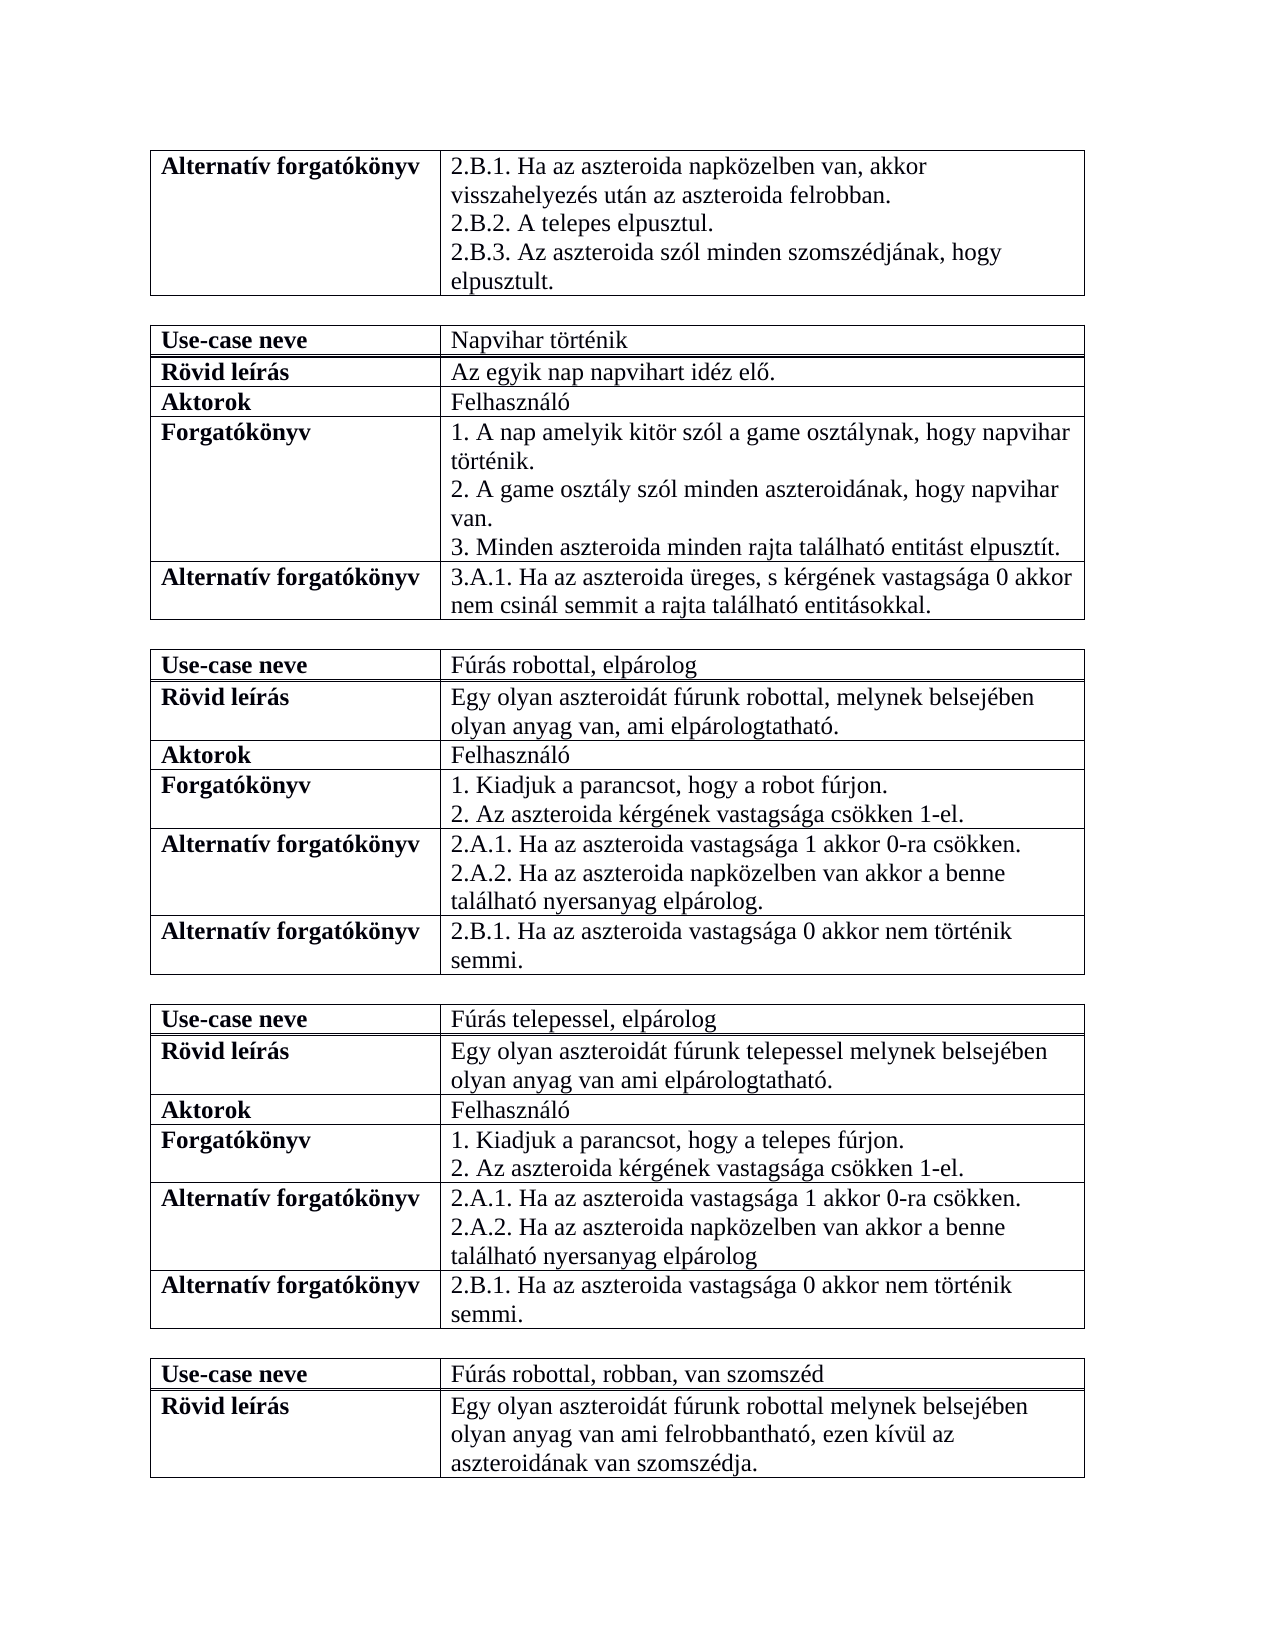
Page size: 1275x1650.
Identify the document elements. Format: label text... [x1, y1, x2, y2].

table_cell Alternatív forgatókönyv [151, 151, 440, 295]
table_header Fúrás robottal, robban, van szomszéd [441, 1359, 1084, 1388]
table_cell Egy olyan aszteroidát fúrunk telepessel melynek belsejében olyan anyag van ami elpárologtatható. [441, 1036, 1084, 1094]
table_header Fúrás telepessel, elpárolog [441, 1005, 1084, 1033]
table_cell Az egyik nap napvihart idéz elő. [441, 358, 1084, 386]
table_cell 2.A.1. Ha az aszteroida vastagsága 1 akkor 0-ra csökken. 2.A.2. Ha az aszteroida napközelben van akkor a benne található nyersanyag elpárolog [441, 1183, 1084, 1269]
table_cell Aktorok [151, 1095, 440, 1124]
table_cell 1. A nap amelyik kitör szól a game osztálynak, hogy napvihar történik. 2. A game osztály szól minden aszteroidának, hogy napvihar van. 3. Minden aszteroida minden rajta található entitást elpusztít. [441, 417, 1084, 561]
table_header Use-case neve [151, 1005, 440, 1033]
table_cell 2.B.1. Ha az aszteroida vastagsága 0 akkor nem történik semmi. [441, 916, 1084, 974]
table_cell 3.A.1. Ha az aszteroida üreges, s kérgének vastagsága 0 akkor nem csinál semmit a rajta található entitásokkal. [441, 562, 1084, 619]
table_cell Felhasználó [441, 1095, 1084, 1124]
table_cell Forgatókönyv [151, 417, 440, 561]
table_cell 2.A.1. Ha az aszteroida vastagsága 1 akkor 0-ra csökken. 2.A.2. Ha az aszteroida napközelben van akkor a benne található nyersanyag elpárolog. [441, 829, 1084, 915]
table_cell Egy olyan aszteroidát fúrunk robottal, melynek belsejében olyan anyag van, ami elpárologtatható. [441, 682, 1084, 739]
table_cell 1. Kiadjuk a parancsot, hogy a telepes fúrjon. 2. Az aszteroida kérgének vastagsága csökken 1-el. [441, 1125, 1084, 1182]
table_header Use-case neve [151, 650, 440, 679]
table_cell 2.B.1. Ha az aszteroida napközelben van, akkor visszahelyezés után az aszteroida felrobban. 2.B.2. A telepes elpusztul. 2.B.3. Az aszteroida szól minden szomszédjának, hogy elpusztult. [441, 151, 1084, 295]
table_cell Forgatókönyv [151, 770, 440, 828]
table_cell Rövid leírás [151, 1391, 440, 1477]
table_cell Alternatív forgatókönyv [151, 916, 440, 974]
table_header Use-case neve [151, 1359, 440, 1388]
table_cell Rövid leírás [151, 358, 440, 386]
table_cell Rövid leírás [151, 1036, 440, 1094]
table_cell 2.B.1. Ha az aszteroida vastagsága 0 akkor nem történik semmi. [441, 1271, 1084, 1328]
table_cell 1. Kiadjuk a parancsot, hogy a robot fúrjon. 2. Az aszteroida kérgének vastagsága csökken 1-el. [441, 770, 1084, 828]
table_cell Rövid leírás [151, 682, 440, 739]
table_header Napvihar történik [441, 326, 1084, 354]
table_cell Aktorok [151, 741, 440, 769]
table_cell Felhasználó [441, 387, 1084, 416]
table_cell Alternatív forgatókönyv [151, 1183, 440, 1269]
table_header Fúrás robottal, elpárolog [441, 650, 1084, 679]
table_cell Alternatív forgatókönyv [151, 1271, 440, 1328]
table_cell Alternatív forgatókönyv [151, 562, 440, 619]
table_cell Egy olyan aszteroidát fúrunk robottal melynek belsejében olyan anyag van ami felrobbantható, ezen kívül az aszteroidának van szomszédja. [441, 1391, 1084, 1477]
table_cell Forgatókönyv [151, 1125, 440, 1182]
table_header Use-case neve [151, 326, 440, 354]
table_cell Felhasználó [441, 741, 1084, 769]
table_cell Aktorok [151, 387, 440, 416]
table_cell Alternatív forgatókönyv [151, 829, 440, 915]
